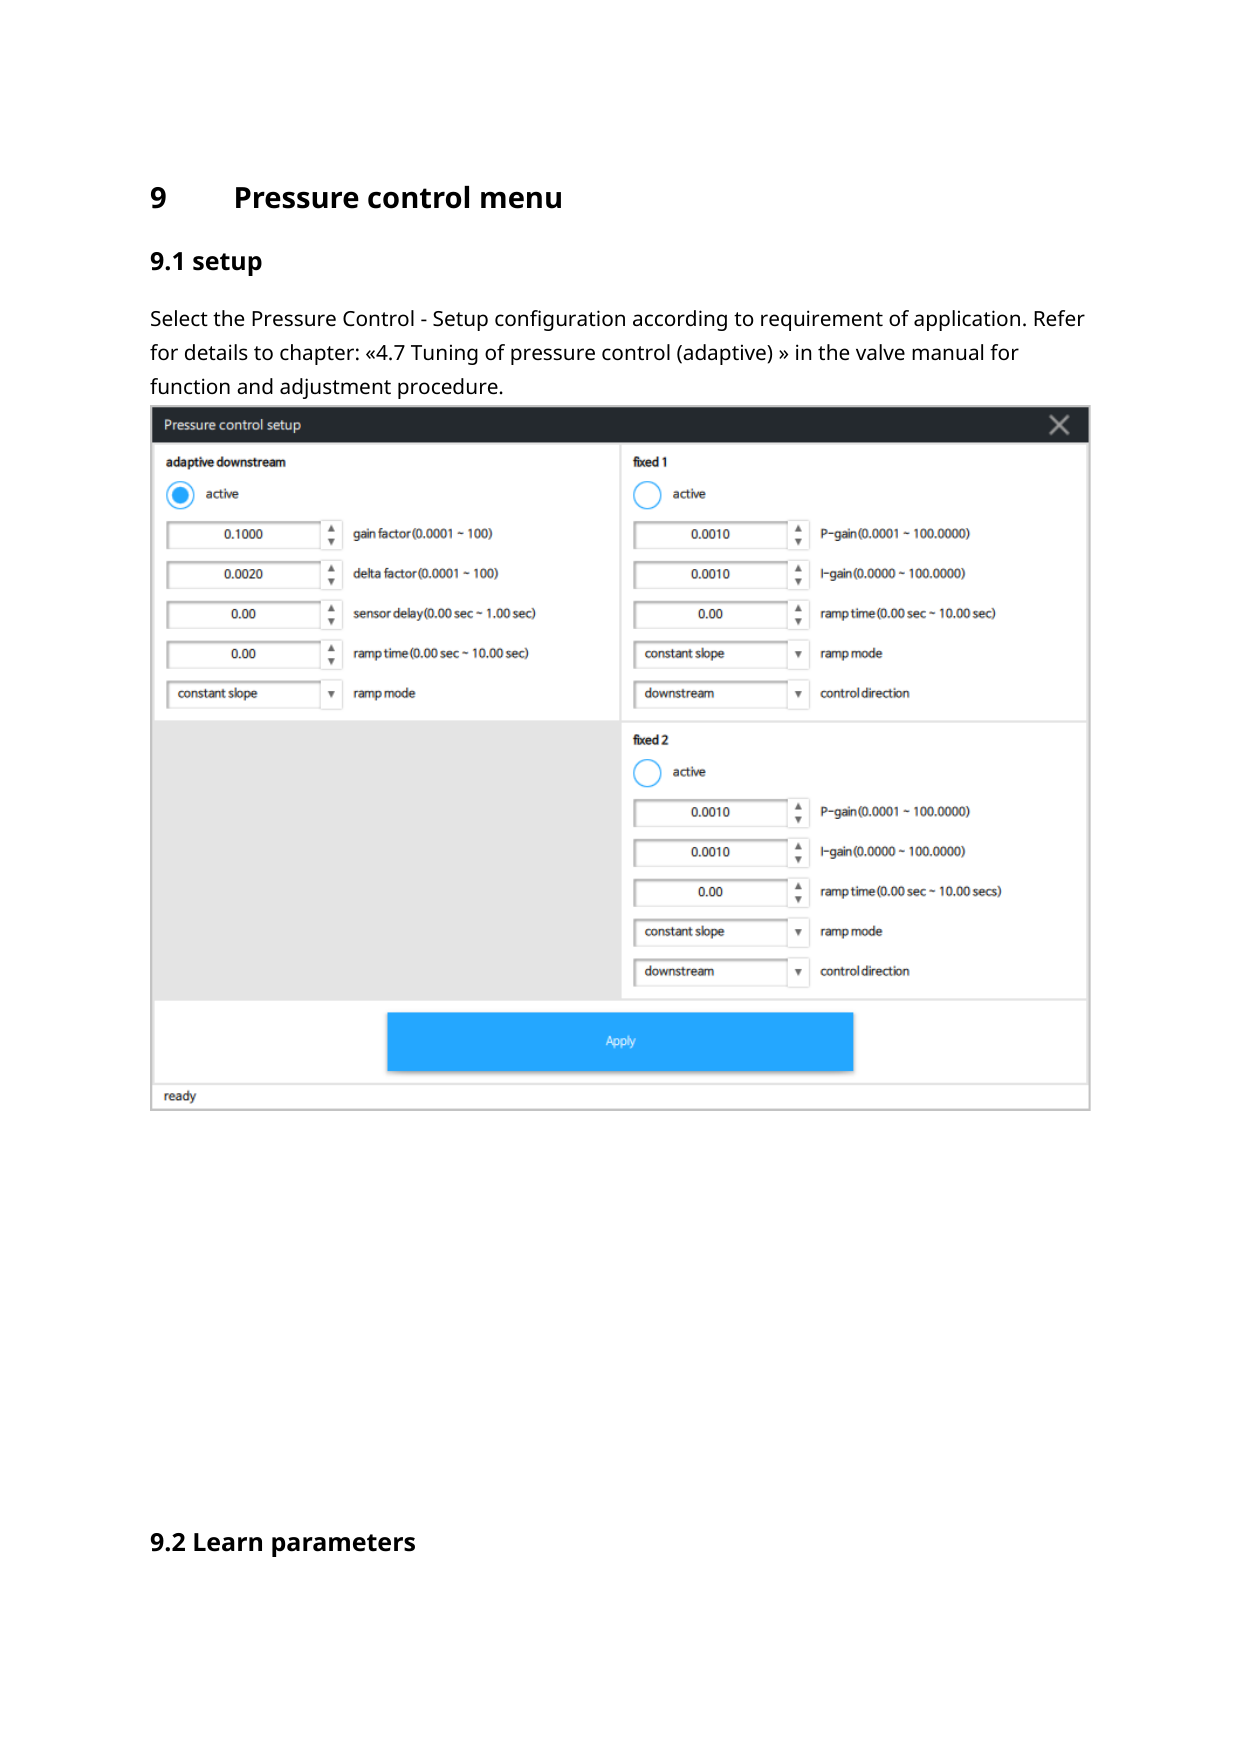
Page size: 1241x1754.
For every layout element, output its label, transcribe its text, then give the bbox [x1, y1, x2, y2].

picture [150, 405, 1091, 1111]
text 9.1 setup [150, 244, 1090, 278]
text 9 Pressure control menu [150, 177, 1090, 217]
text Select the Pressure Control - Setup configuration according to requirement of application. Refer for details to chapter: «4.7 Tuning of pressure control (adaptive) » in the valve manual for function and adjustment procedure. [150, 304, 1090, 400]
text 9.2 Learn parameters [150, 1525, 1090, 1559]
